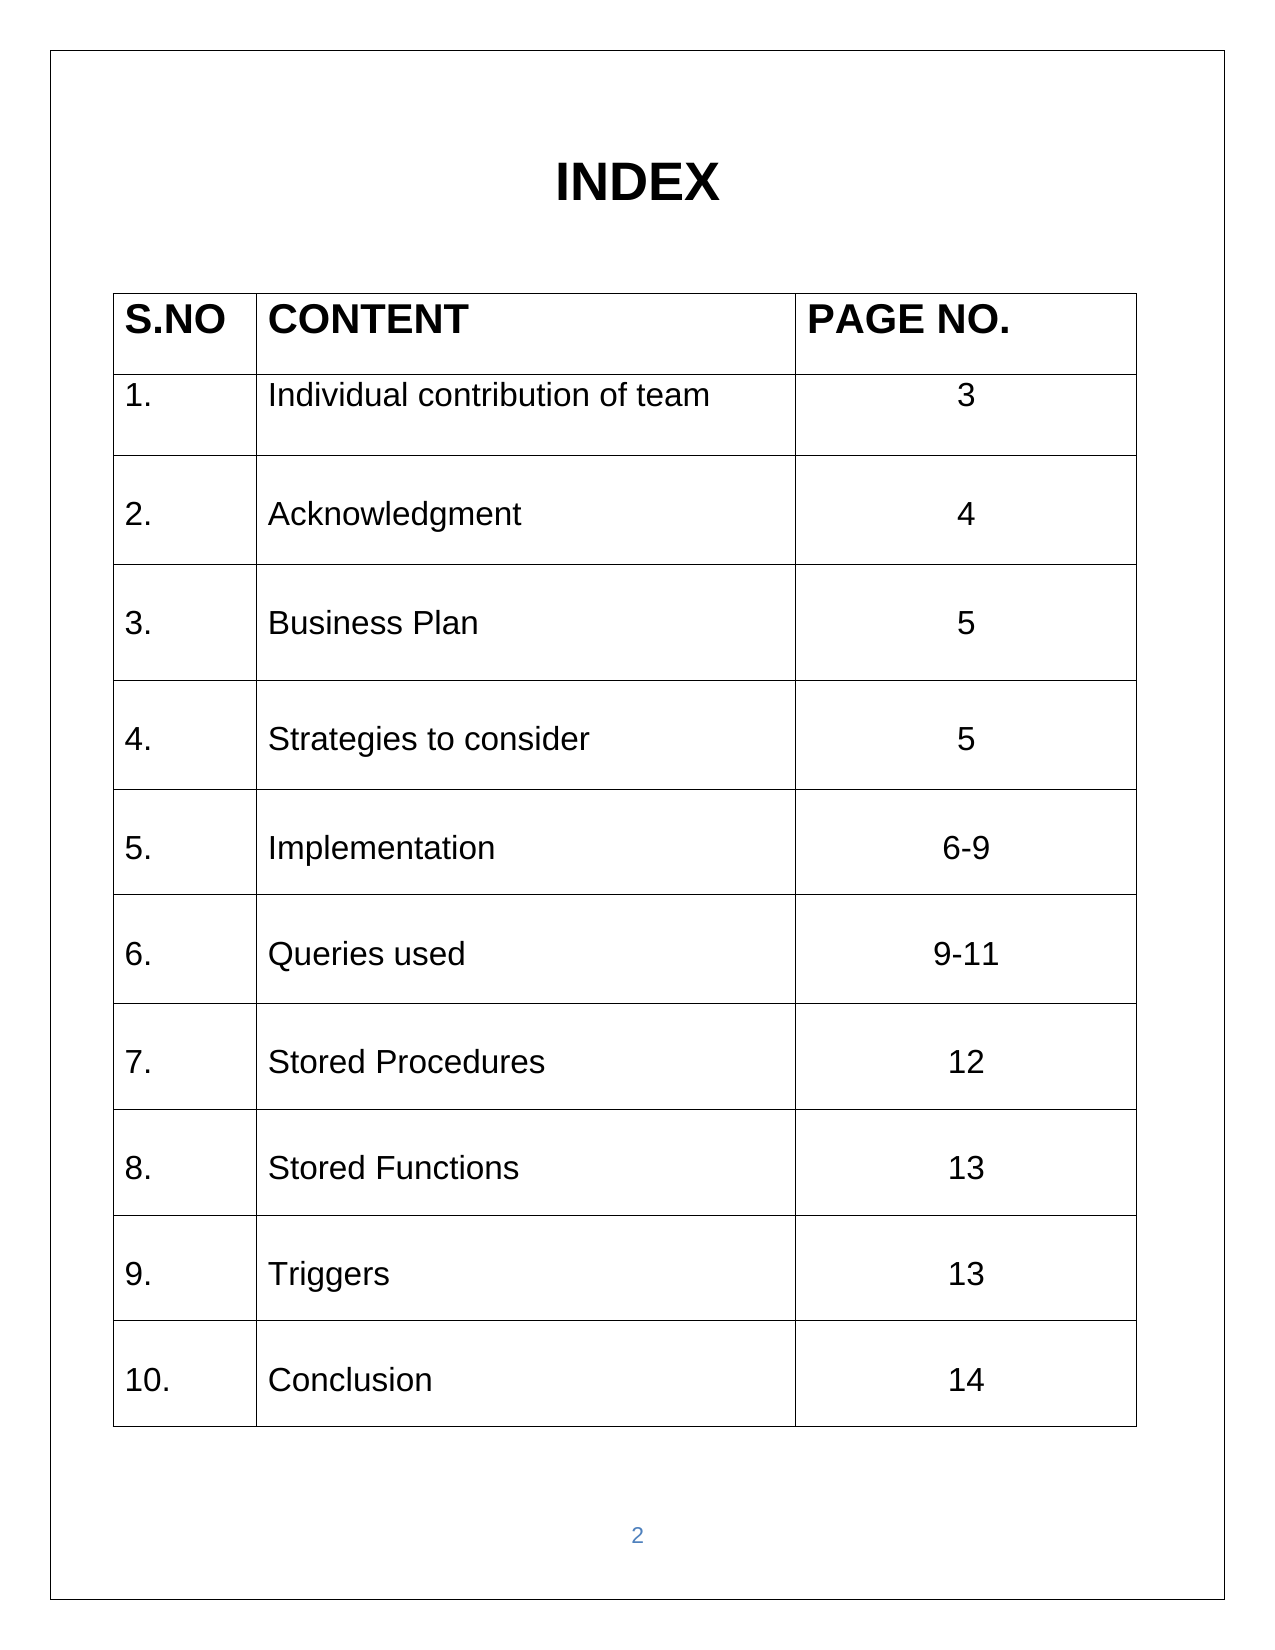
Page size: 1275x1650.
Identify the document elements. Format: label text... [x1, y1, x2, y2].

table_cell 3. [114, 565, 256, 680]
table_header CONTENT [257, 294, 795, 374]
table_cell Triggers [257, 1216, 795, 1320]
table_cell Strategies to consider [257, 681, 795, 789]
table_cell Individual contribution of team [257, 375, 795, 455]
table_cell Acknowledgment [257, 456, 795, 563]
table_cell 5. [114, 790, 256, 894]
table_cell Implementation [257, 790, 795, 894]
table_cell 9-11 [796, 895, 1136, 1003]
table_cell 13 [796, 1216, 1136, 1320]
table_cell 4 [796, 456, 1136, 563]
table_cell 5 [796, 565, 1136, 680]
table_cell 12 [796, 1004, 1136, 1109]
table_cell 2. [114, 456, 256, 563]
table_cell 6-9 [796, 790, 1136, 894]
table_cell 4. [114, 681, 256, 789]
table_cell 7. [114, 1004, 256, 1109]
table_cell 3 [796, 375, 1136, 455]
table_cell 1. [114, 375, 256, 455]
table_cell 9. [114, 1216, 256, 1320]
table_cell 8. [114, 1110, 256, 1214]
table_cell 13 [796, 1110, 1136, 1214]
table_cell Business Plan [257, 565, 795, 680]
table_header PAGE NO. [796, 294, 1136, 374]
table_cell 6. [114, 895, 256, 1003]
table_cell Stored Functions [257, 1110, 795, 1214]
table_header S.NO [114, 294, 256, 374]
table_cell Queries used [257, 895, 795, 1003]
table_cell Stored Procedures [257, 1004, 795, 1109]
table_cell 14 [796, 1321, 1136, 1426]
table_cell Conclusion [257, 1321, 795, 1426]
table_cell 5 [796, 681, 1136, 789]
table_cell 10. [114, 1321, 256, 1426]
text INDEX [112, 150, 1162, 212]
